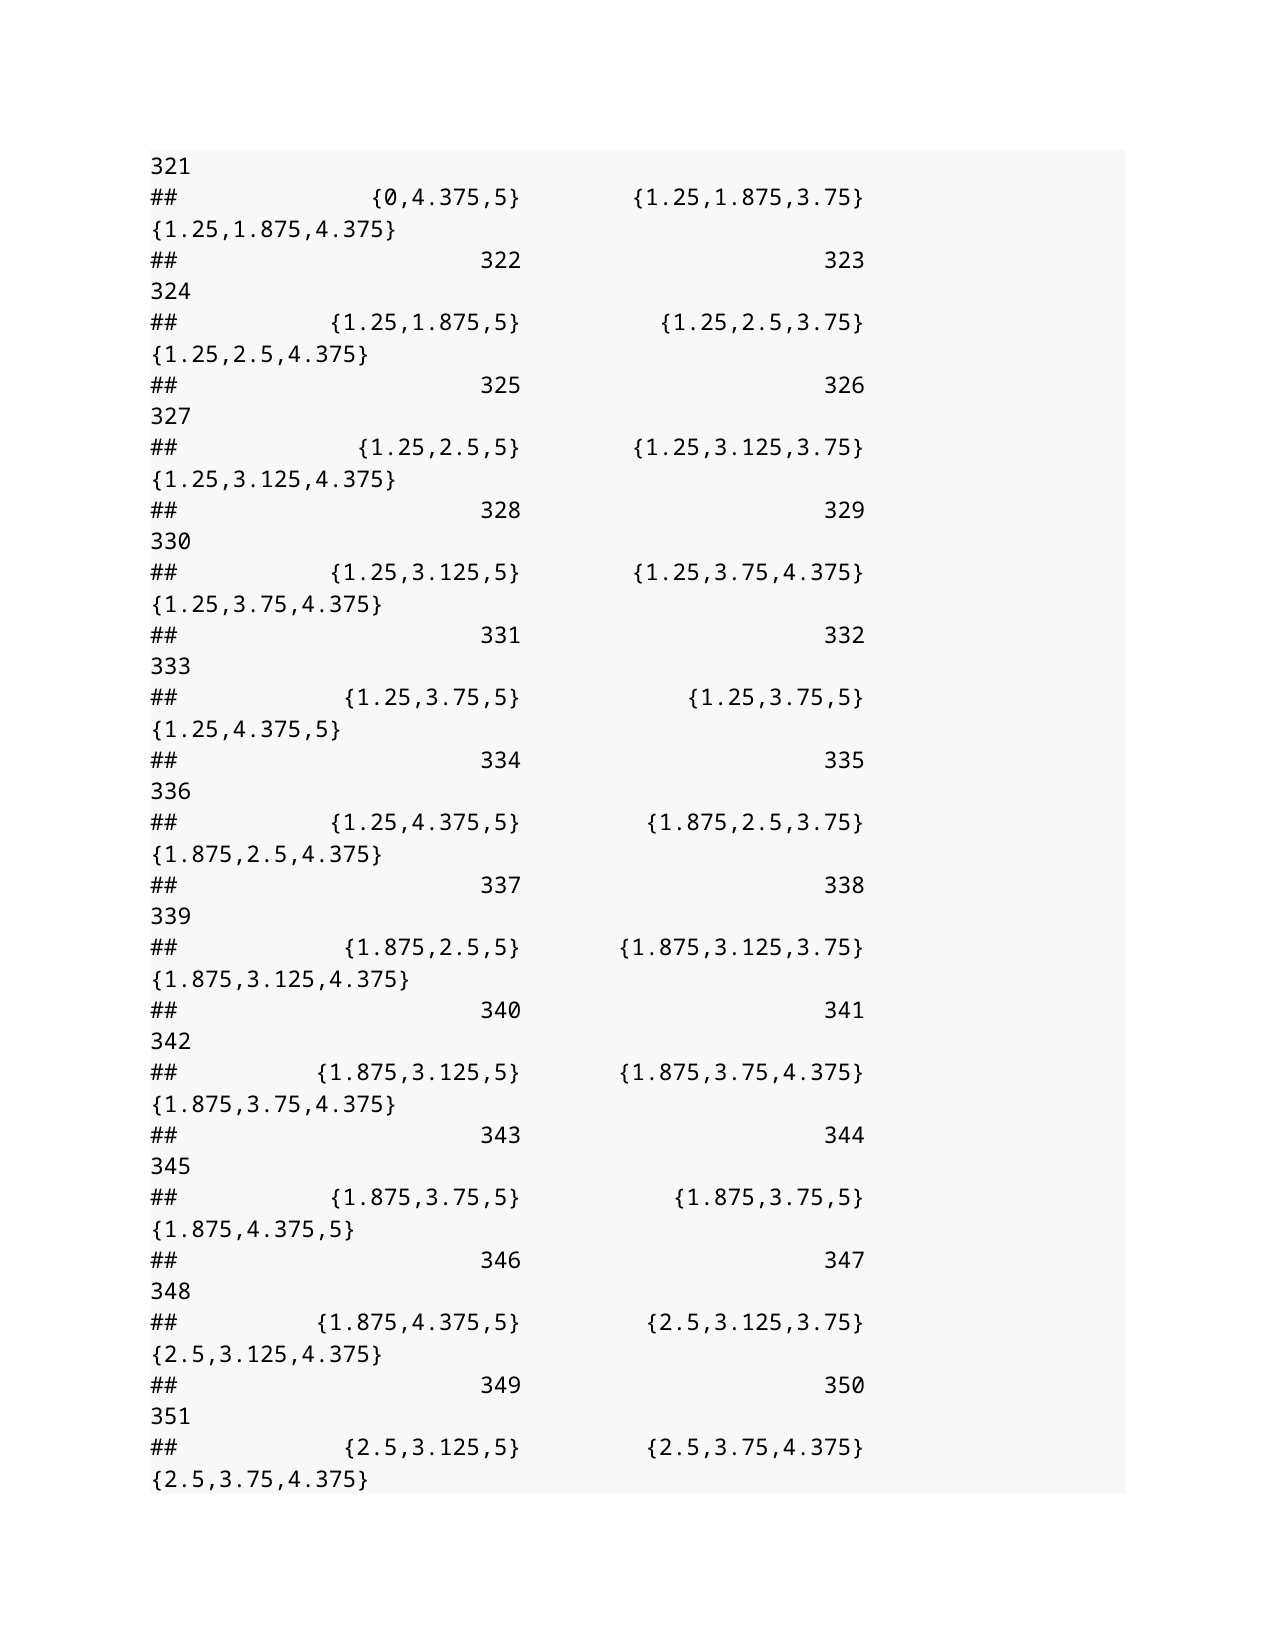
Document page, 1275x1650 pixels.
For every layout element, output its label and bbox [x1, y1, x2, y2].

text [150, 150, 1125, 1494]
